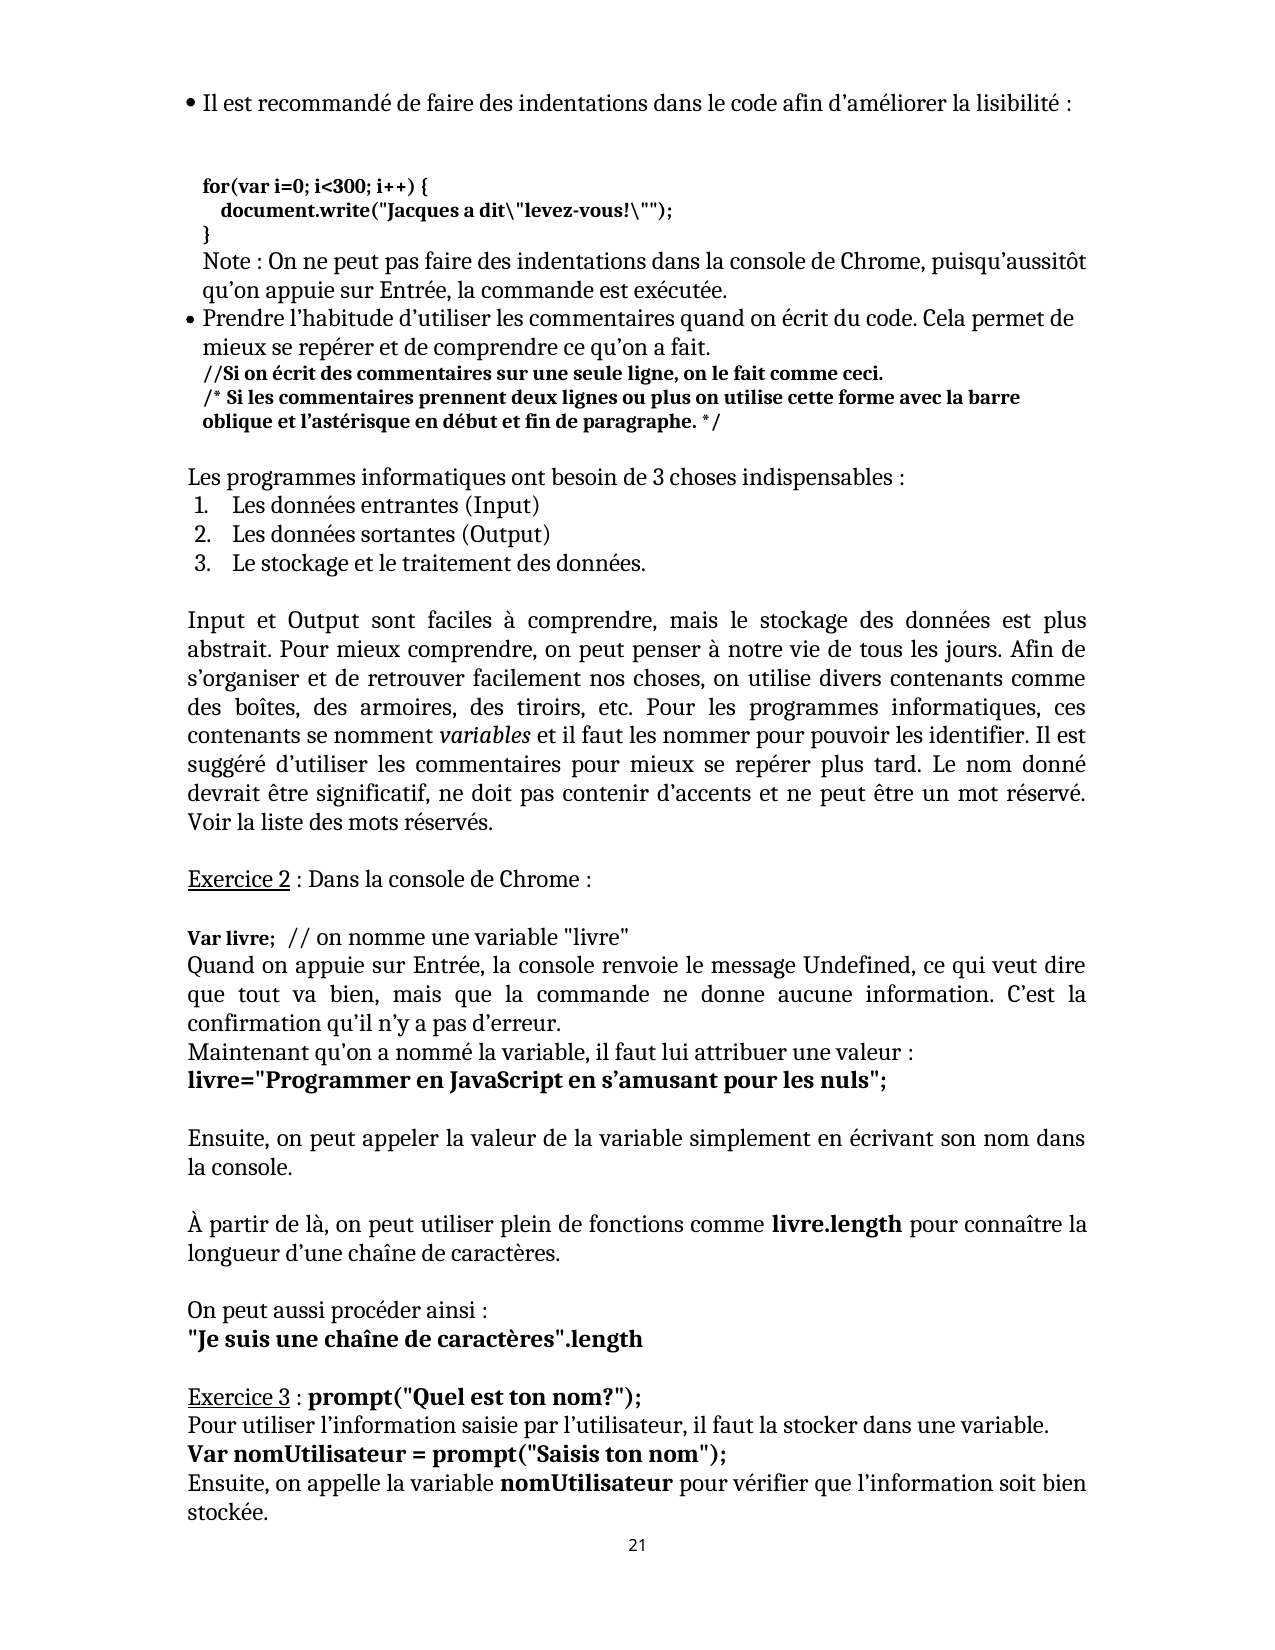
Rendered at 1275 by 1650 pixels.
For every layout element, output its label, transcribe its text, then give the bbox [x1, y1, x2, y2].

text "Je suis une chaîne de caractères".length [187, 1325, 1087, 1354]
text Exercice 2 : Dans la console de Chrome : [187, 865, 1087, 894]
text Les programmes informatiques ont besoin de 3 choses indispensables : [187, 462, 1087, 491]
text Exercice 3 : prompt("Quel est ton nom?"); [187, 1382, 1087, 1411]
text Quand on appuie sur Entrée, la console renvoie le message Undefined, ce qui veut dire que tout va bien, mais que la commande ne donne aucune information. C’est la confirmation qu’il n’y a pas d’erreur. [187, 951, 1087, 1037]
list Prendre l’habitude d’utiliser les commentaires quand on écrit du code. Cela permet de mieux se repérer et de comprendre ce qu’on a fait. //Si on écrit des commentaires sur une seule ligne, on le fait comme ceci. /* Si les commentaires prennent deux lignes ou plus on utilise cette forme avec la barre oblique et l’astérisque en début et fin de paragraphe. */ [186, 304, 1087, 434]
text À partir de là, on peut utiliser plein de fonctions comme livre.length pour connaître la longueur d’une chaîne de caractères. [187, 1210, 1087, 1267]
list Il est recommandé de faire des indentations dans le code afin d’améliorer la lisibilité : for(var i=0; i<300; i++) { document.write("Jacques a dit\"levez-vous!\""); } Note : On ne peut pas faire des indentations dans la console de Chrome, puisqu’aussitôt qu’on appuie sur Entrée, la commande est exécutée. [186, 89, 1087, 304]
text Var nomUtilisateur = prompt("Saisis ton nom"); [187, 1440, 1087, 1469]
list Les données entrantes (Input) [194, 491, 1087, 520]
text Maintenant qu’on a nommé la variable, il faut lui attribuer une valeur : [187, 1037, 1087, 1066]
text Input et Output sont faciles à comprendre, mais le stockage des données est plus abstrait. Pour mieux comprendre, on peut penser à notre vie de tous les jours. Afin de s’organiser et de retrouver facilement nos choses, on utilise divers contenants comme des boîtes, des armoires, des tiroirs, etc. Pour les programmes informatiques, ces contenants se nomment variables et il faut les nommer pour pouvoir les identifier. Il est suggéré d’utiliser les commentaires pour mieux se repérer plus tard. Le nom donné devrait être significatif, ne doit pas contenir d’accents et ne peut être un mot réservé. Voir la liste des mots réservés. [187, 606, 1087, 836]
text livre="Programmer en JavaScript en s’amusant pour les nuls"; [187, 1066, 1087, 1095]
list Les données sortantes (Output) [194, 520, 1087, 549]
text Ensuite, on appelle la variable nomUtilisateur pour vérifier que l’information soit bien stockée. [187, 1469, 1087, 1526]
text Var livre; // on nomme une variable "livre" [187, 922, 1087, 951]
text Pour utiliser l’information saisie par l’utilisateur, il faut la stocker dans une variable. [187, 1411, 1087, 1440]
list Le stockage et le traitement des données. [194, 549, 1087, 577]
text Ensuite, on peut appeler la valeur de la variable simplement en écrivant son nom dans la console. [187, 1124, 1087, 1181]
text On peut aussi procéder ainsi : [187, 1296, 1087, 1325]
